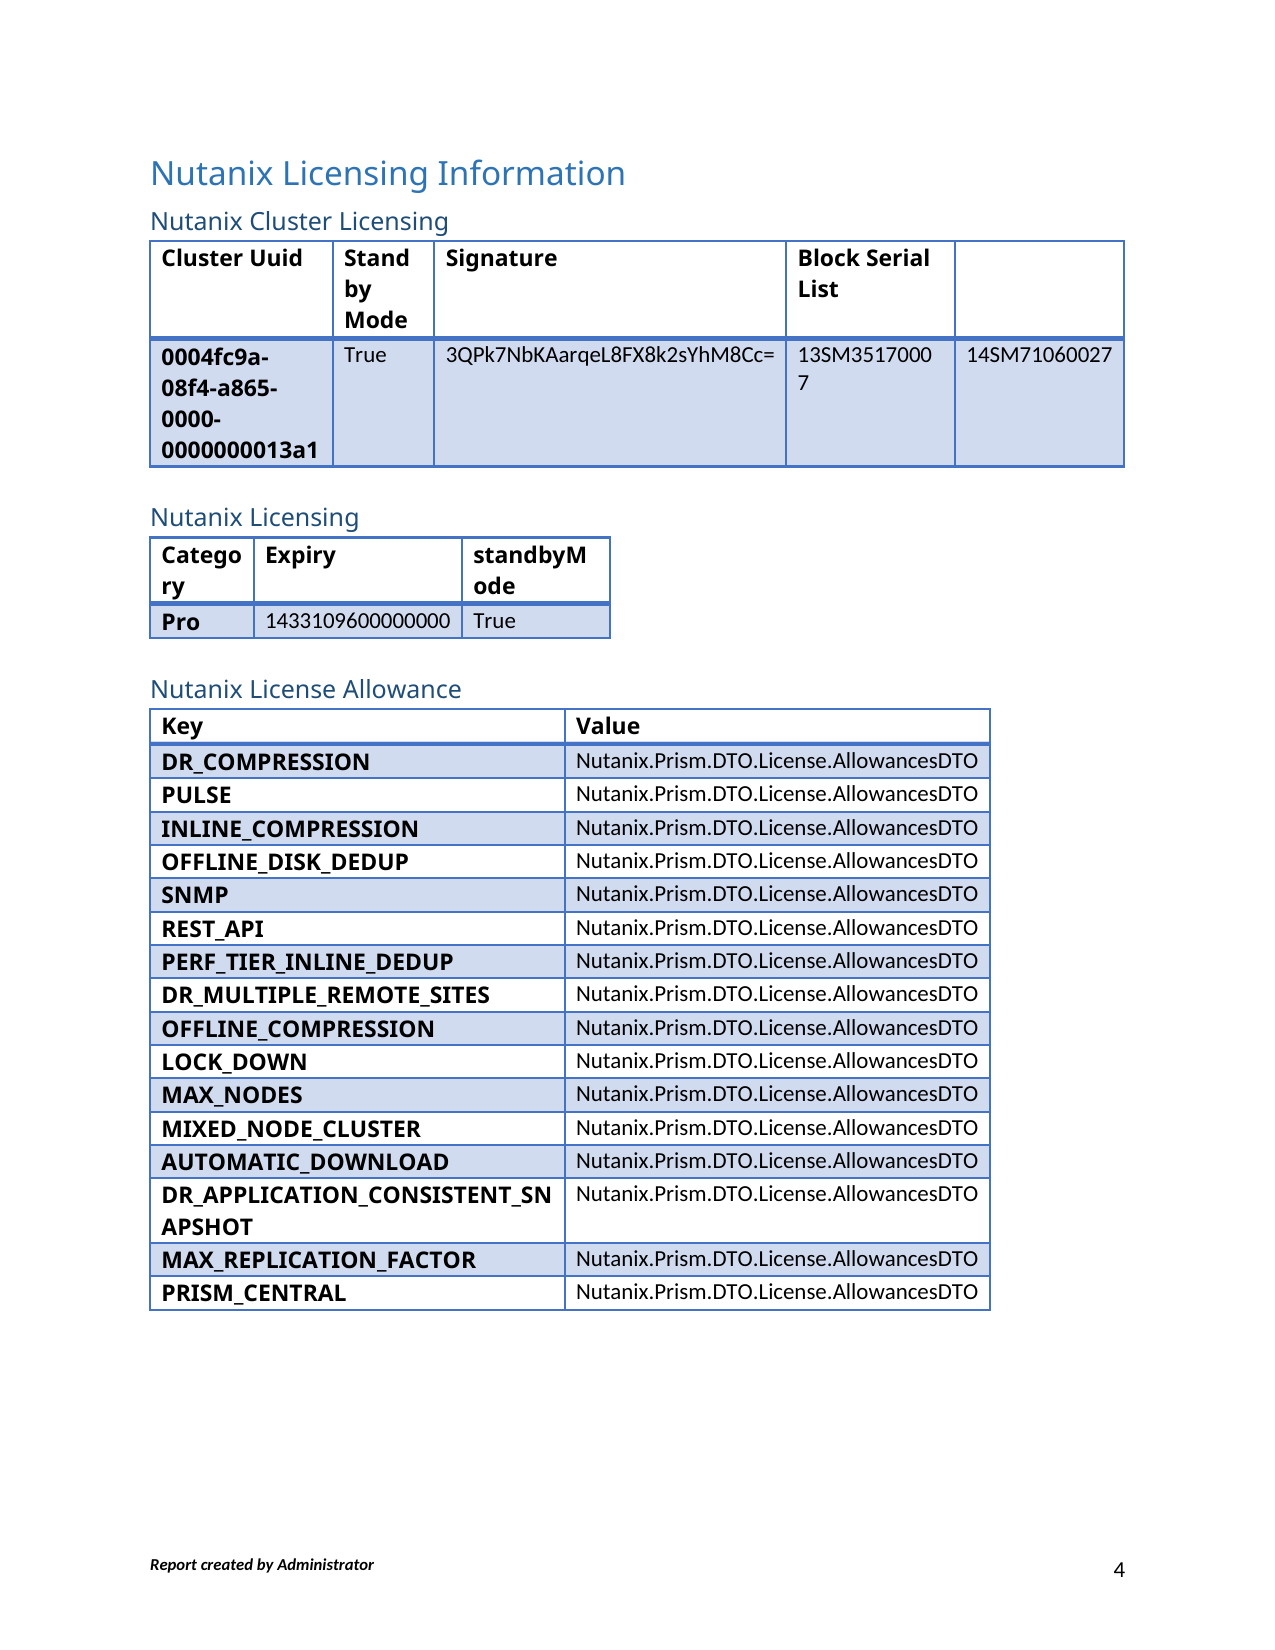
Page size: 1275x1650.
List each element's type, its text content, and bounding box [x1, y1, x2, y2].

table_cell PRISM_CENTRAL [151, 1277, 564, 1308]
table_cell PERF_TIER_INLINE_DEDUP [151, 946, 564, 977]
table_cell 0004fc9a-08f4-a865-0000-0000000013a1 [151, 341, 332, 465]
table_cell DR_APPLICATION_CONSISTENT_SNAPSHOT [151, 1179, 564, 1242]
table_cell LOCK_DOWN [151, 1046, 564, 1077]
table_cell SNMP [151, 879, 564, 911]
table_header Expiry [255, 539, 461, 601]
table_cell DR_MULTIPLE_REMOTE_SITES [151, 979, 564, 1011]
table_cell Nutanix.Prism.DTO.License.AllowancesDTO [566, 1113, 989, 1144]
table_header Cluster Uuid [151, 242, 332, 336]
table_cell MAX_NODES [151, 1079, 564, 1111]
table_cell 13SM35170007 [787, 341, 954, 465]
table_header Block Serial List [787, 242, 954, 336]
table_cell REST_API [151, 913, 564, 944]
table_cell Nutanix.Prism.DTO.License.AllowancesDTO [566, 1179, 989, 1242]
table_cell True [334, 341, 433, 465]
subtitle Nutanix Licensing [150, 500, 1125, 534]
table_cell Nutanix.Prism.DTO.License.AllowancesDTO [566, 746, 989, 777]
table_cell True [463, 606, 609, 637]
table_header standbyMode [463, 539, 609, 601]
table_cell Nutanix.Prism.DTO.License.AllowancesDTO [566, 1013, 989, 1044]
table_cell Nutanix.Prism.DTO.License.AllowancesDTO [566, 979, 989, 1011]
subtitle Nutanix Cluster Licensing [150, 203, 1125, 237]
table_cell Nutanix.Prism.DTO.License.AllowancesDTO [566, 846, 989, 877]
table_cell MAX_REPLICATION_FACTOR [151, 1244, 564, 1275]
table_cell Nutanix.Prism.DTO.License.AllowancesDTO [566, 1244, 989, 1275]
table_cell Pro [151, 606, 253, 637]
table_cell AUTOMATIC_DOWNLOAD [151, 1146, 564, 1177]
table_header Signature [435, 242, 785, 336]
table_header Standby Mode [334, 242, 433, 336]
table_cell Nutanix.Prism.DTO.License.AllowancesDTO [566, 913, 989, 944]
table_cell MIXED_NODE_CLUSTER [151, 1113, 564, 1144]
table_cell PULSE [151, 779, 564, 811]
table_header Category [151, 539, 253, 601]
subtitle Nutanix License Allowance [150, 671, 1125, 705]
table_cell 1433109600000000 [255, 606, 461, 637]
table_cell Nutanix.Prism.DTO.License.AllowancesDTO [566, 879, 989, 911]
table_header [956, 242, 1123, 336]
table_cell OFFLINE_COMPRESSION [151, 1013, 564, 1044]
table_cell Nutanix.Prism.DTO.License.AllowancesDTO [566, 1277, 989, 1308]
table_cell Nutanix.Prism.DTO.License.AllowancesDTO [566, 1079, 989, 1111]
subtitle Nutanix Licensing Information [150, 150, 1125, 195]
table_header Key [151, 710, 564, 741]
table_cell Nutanix.Prism.DTO.License.AllowancesDTO [566, 946, 989, 977]
table_cell 14SM71060027 [956, 341, 1123, 465]
table_cell 3QPk7NbKAarqeL8FX8k2sYhM8Cc= [435, 341, 785, 465]
table_header Value [566, 710, 989, 741]
table_cell OFFLINE_DISK_DEDUP [151, 846, 564, 877]
table_cell Nutanix.Prism.DTO.License.AllowancesDTO [566, 813, 989, 844]
table_cell Nutanix.Prism.DTO.License.AllowancesDTO [566, 1146, 989, 1177]
table_cell Nutanix.Prism.DTO.License.AllowancesDTO [566, 1046, 989, 1077]
table_cell INLINE_COMPRESSION [151, 813, 564, 844]
table_cell DR_COMPRESSION [151, 746, 564, 777]
table_cell Nutanix.Prism.DTO.License.AllowancesDTO [566, 779, 989, 811]
